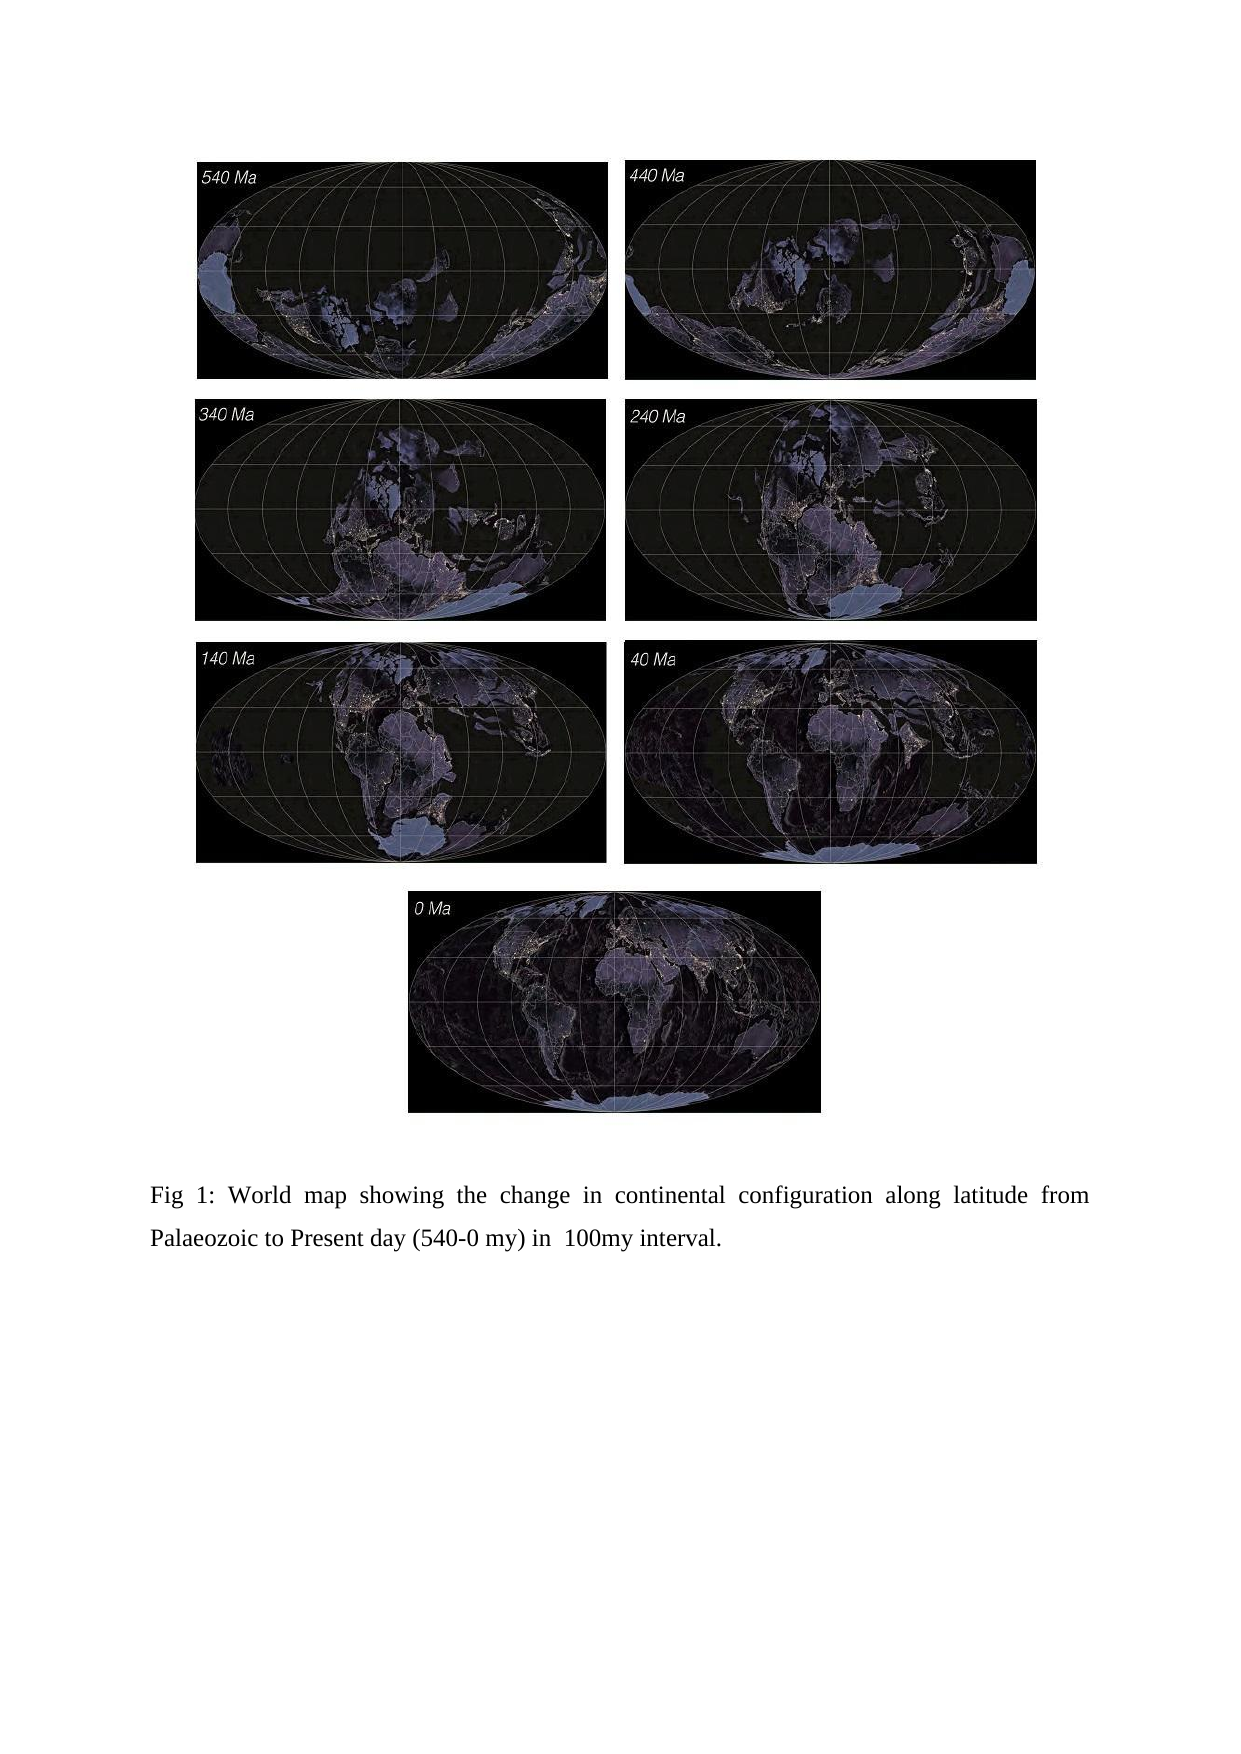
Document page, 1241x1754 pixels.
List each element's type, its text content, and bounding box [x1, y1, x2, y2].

text Fig 1: World map showing the change in continental configuration along latitude from Palaeozoic to Present day (540-0 my) in 100my interval. [150, 1180, 1090, 1252]
picture [186, 150, 1054, 1136]
